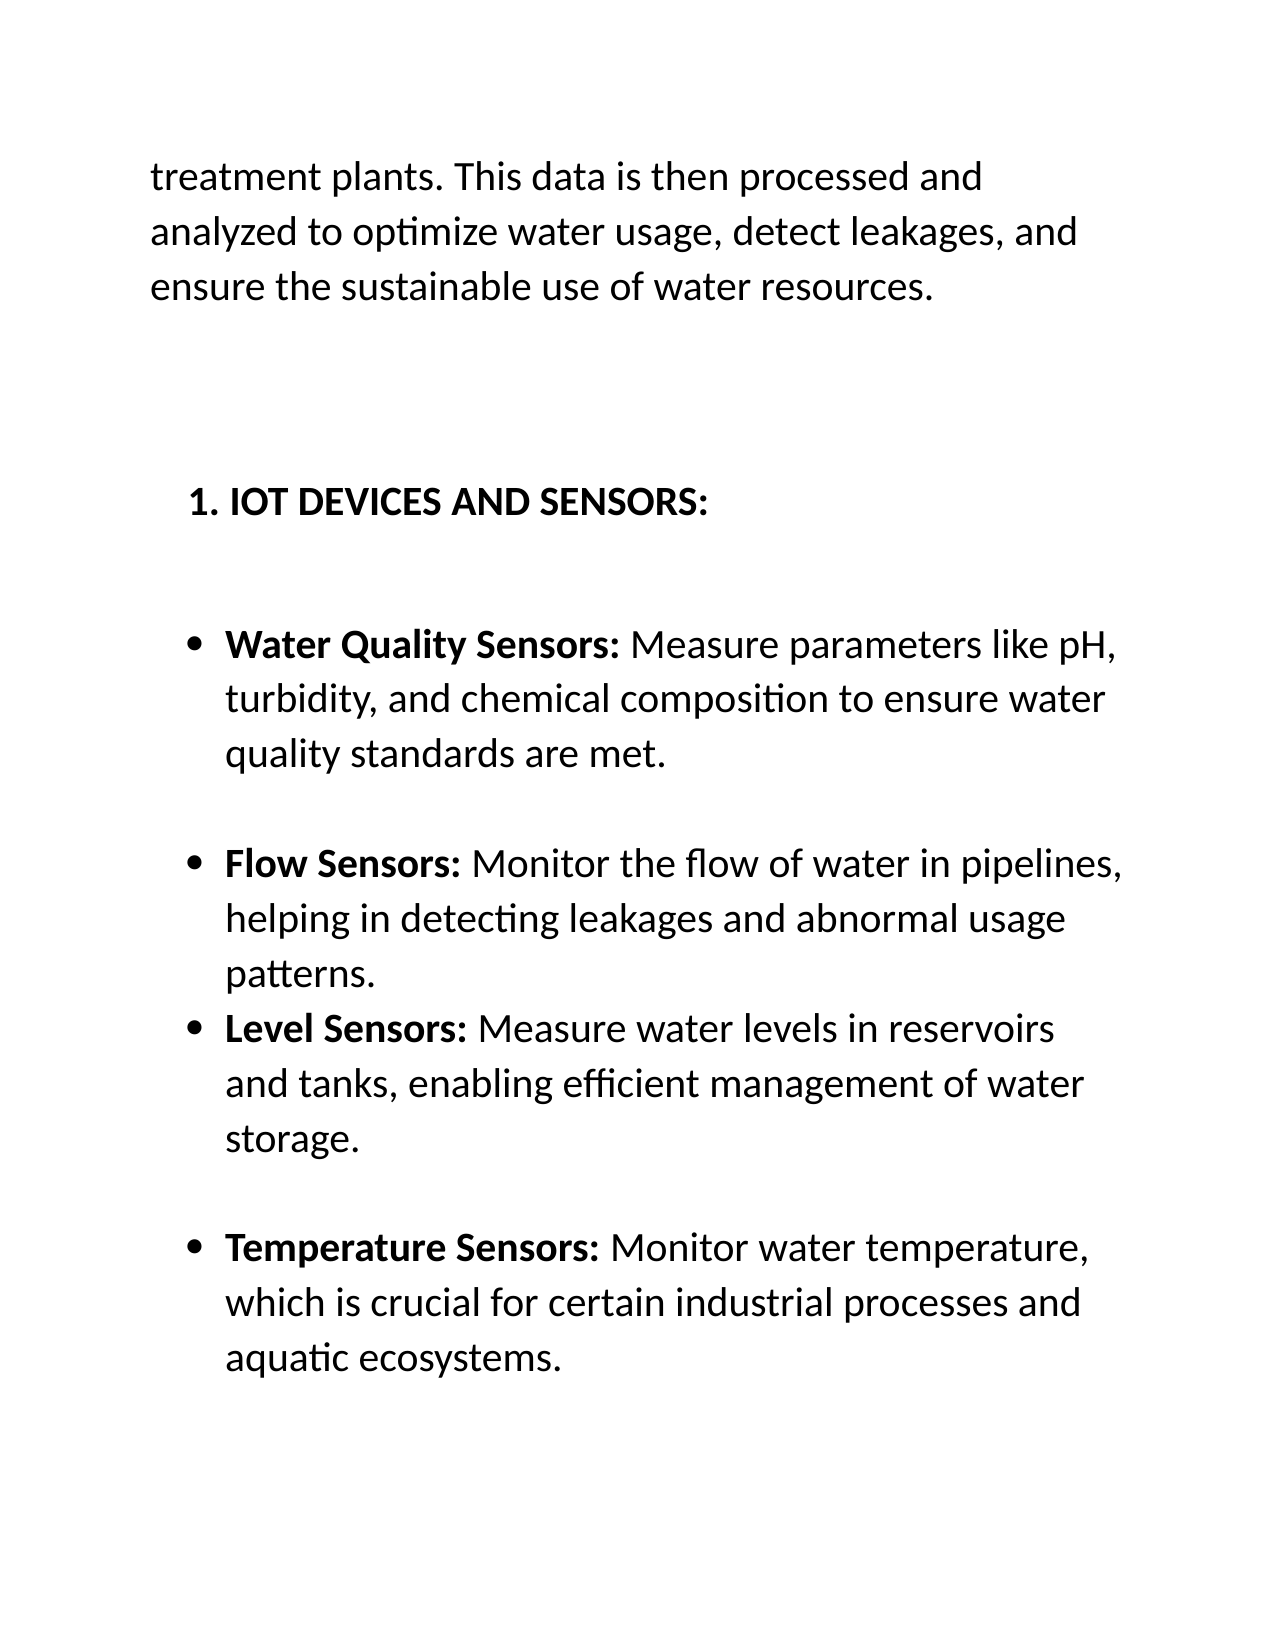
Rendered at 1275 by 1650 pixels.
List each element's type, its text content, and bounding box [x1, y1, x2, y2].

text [150, 150, 1125, 311]
list Temperature Sensors: Monitor water temperature, which is crucial for certain industrial processes and aquatic ecosystems. [187, 1221, 1125, 1382]
list IOT DEVICES AND SENSORS: [187, 474, 1125, 525]
list Flow Sensors: Monitor the flow of water in pipelines, helping in detecting leakages and abnormal usage patterns. [187, 837, 1125, 998]
list Level Sensors: Measure water levels in reservoirs and tanks, enabling efficient management of water storage. [187, 1002, 1125, 1162]
list Water Quality Sensors: Measure parameters like pH, turbidity, and chemical composition to ensure water quality standards are met. [187, 618, 1125, 778]
